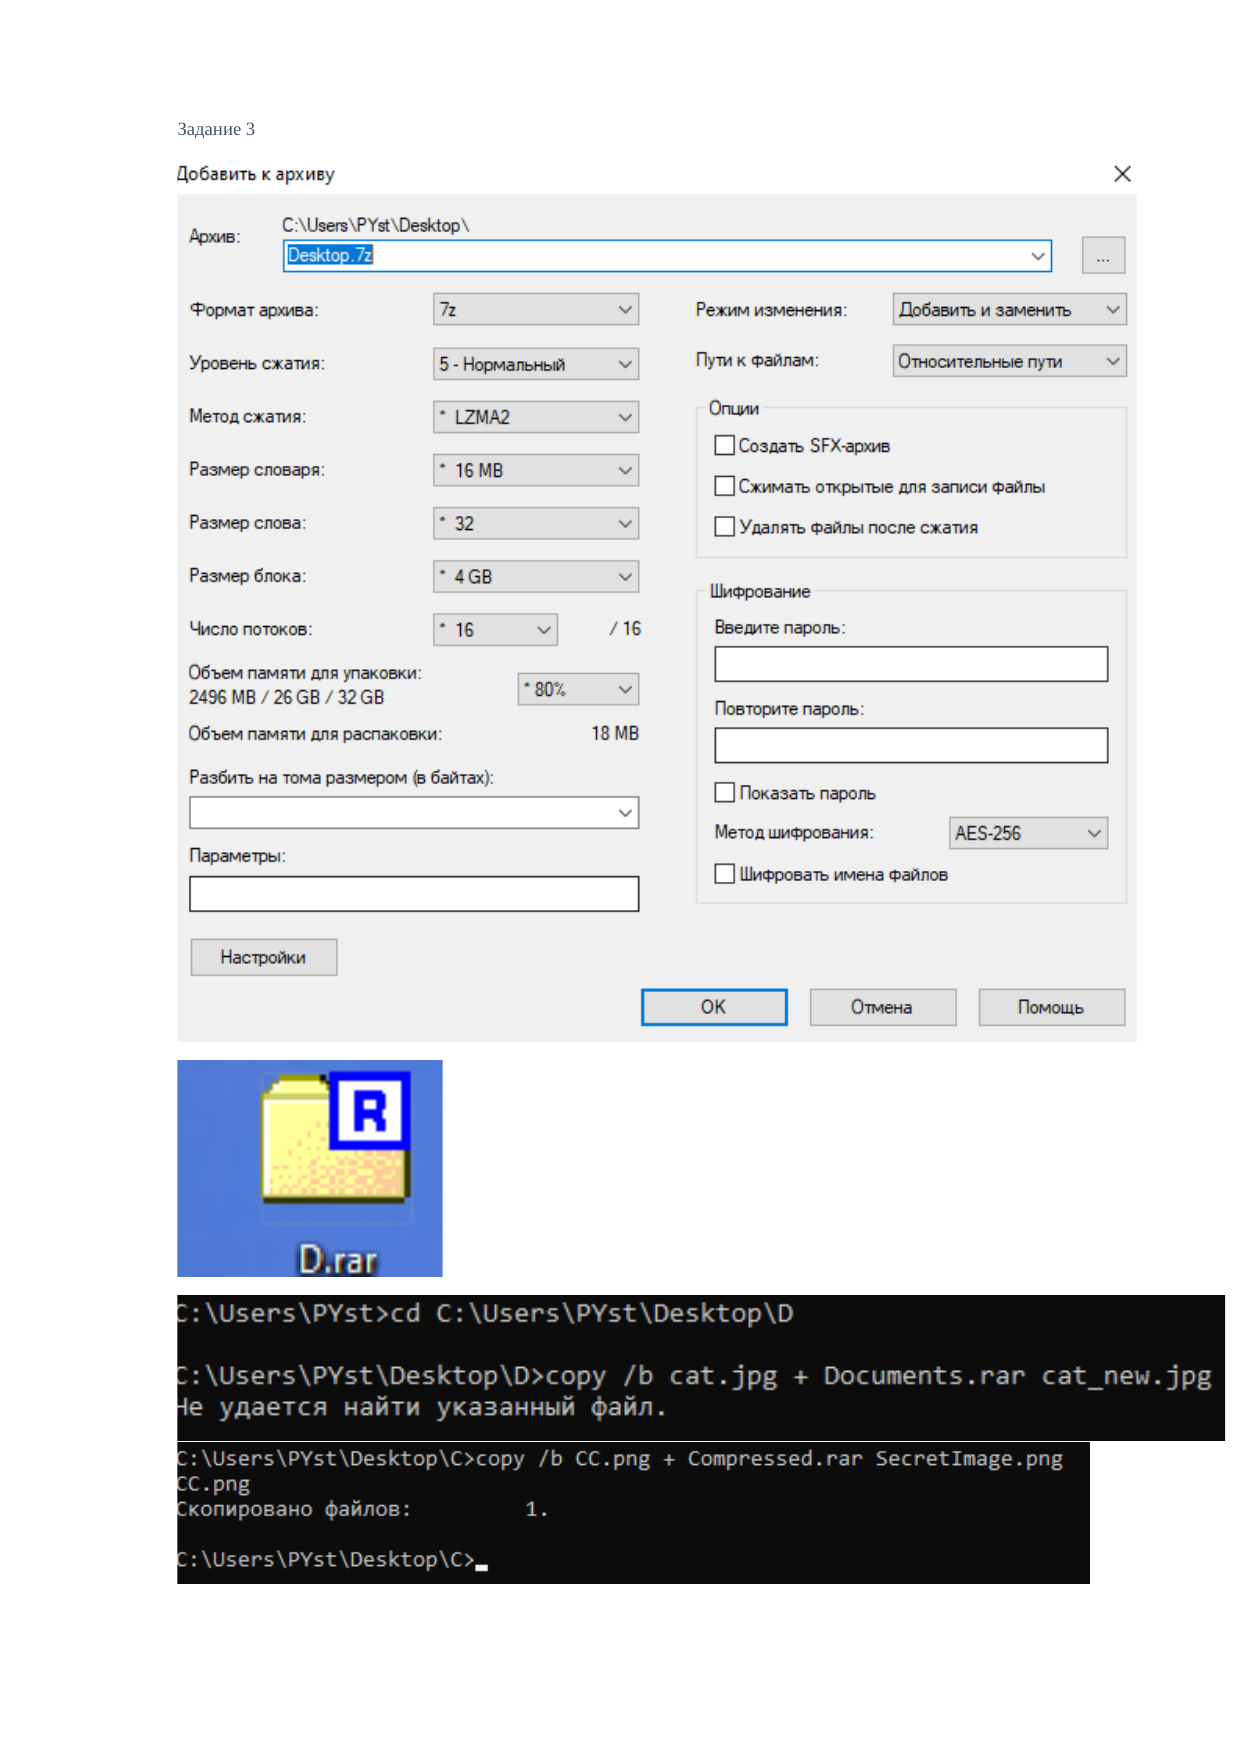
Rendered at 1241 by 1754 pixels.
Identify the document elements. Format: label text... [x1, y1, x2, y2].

text Задание 3 [177, 118, 1152, 140]
picture [177, 1442, 1090, 1584]
picture [177, 1060, 443, 1277]
picture [177, 160, 1137, 1042]
picture [177, 1295, 1226, 1441]
